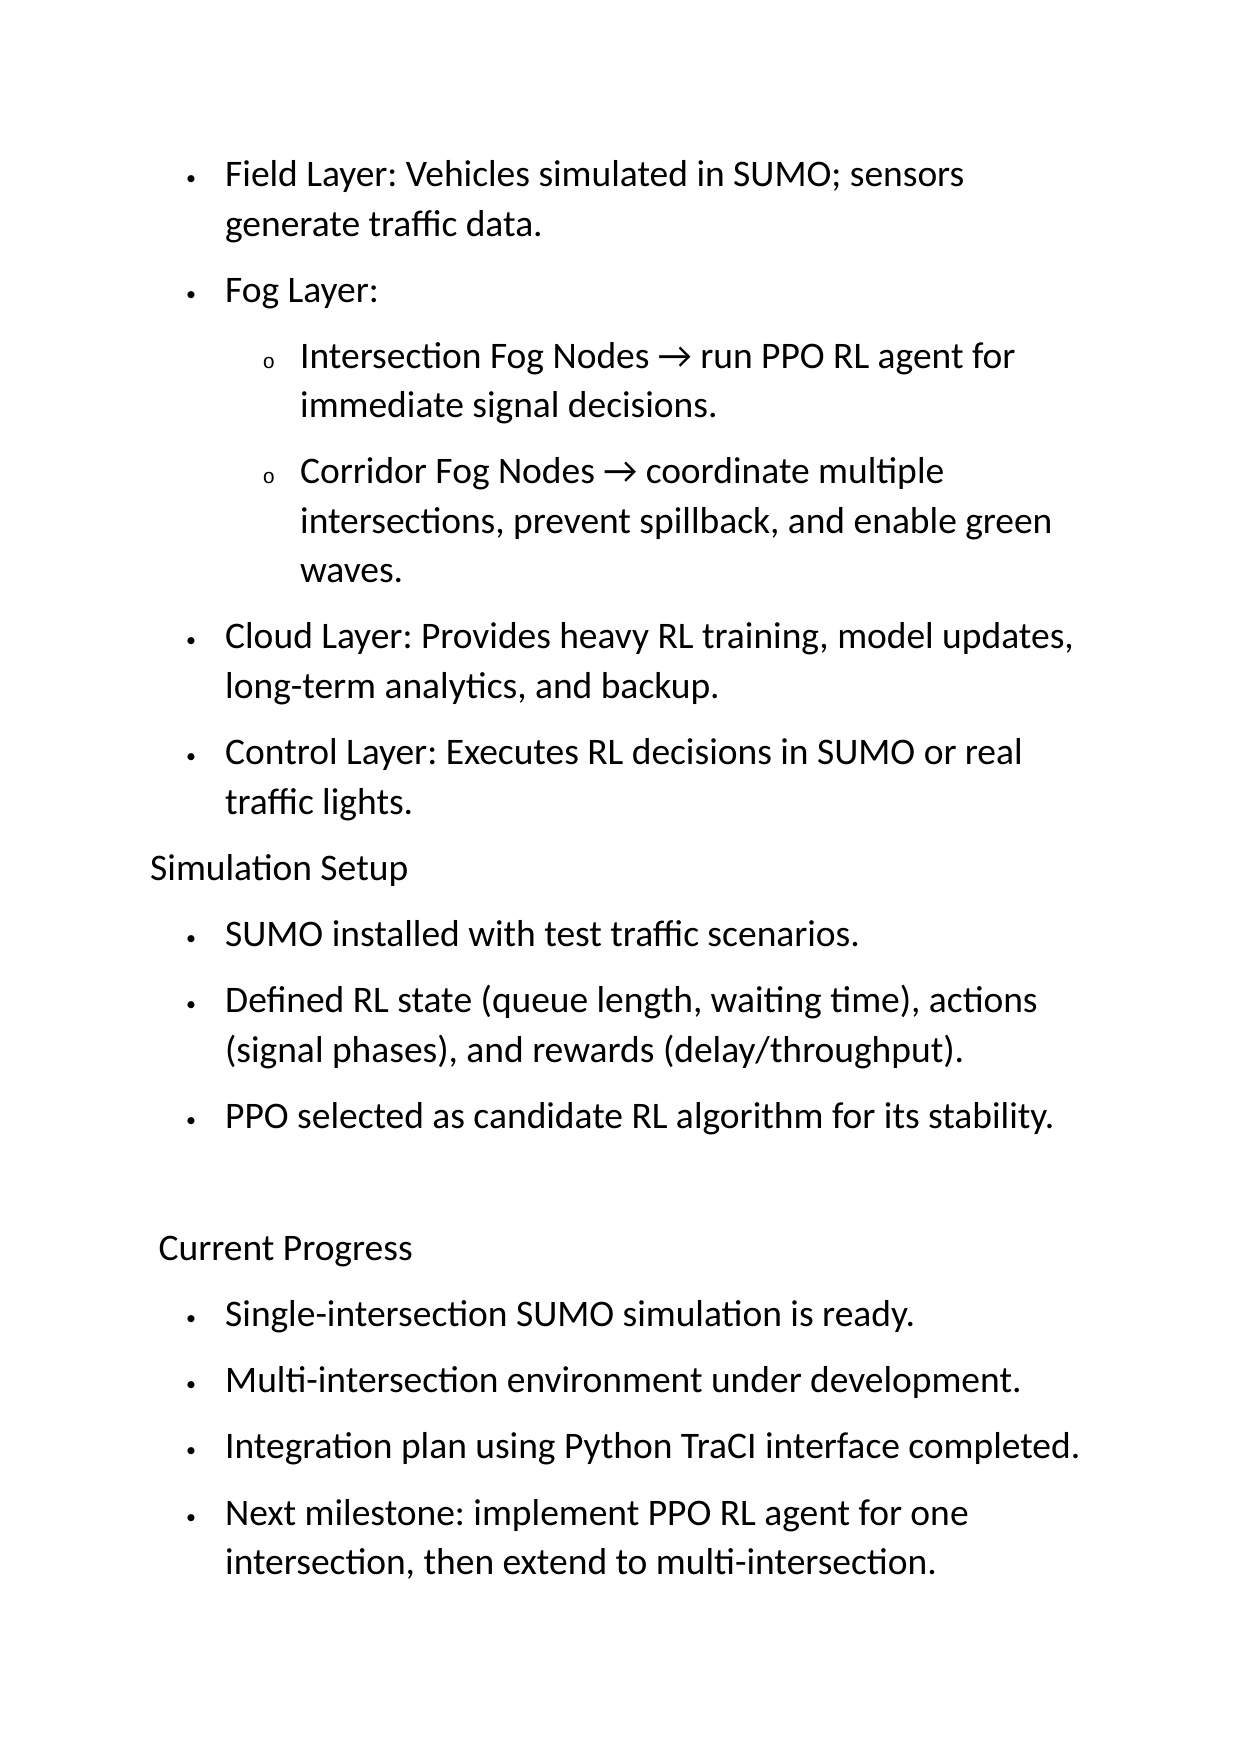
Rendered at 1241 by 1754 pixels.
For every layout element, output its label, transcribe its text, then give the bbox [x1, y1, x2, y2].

text Simulation Setup [150, 844, 1090, 889]
list Corridor Fog Nodes → coordinate multiple intersections, prevent spillback, and enable green waves. [262, 447, 1090, 592]
list SUMO installed with test traffic scenarios. [187, 910, 1090, 956]
text Current Progress [150, 1224, 1090, 1270]
list Cloud Layer: Provides heavy RL training, model updates, long-term analytics, and backup. [187, 612, 1090, 708]
list Intersection Fog Nodes → run PPO RL agent for immediate signal decisions. [262, 332, 1090, 427]
list Next milestone: implement PPO RL agent for one intersection, then extend to multi-intersection. [187, 1488, 1090, 1584]
list Field Layer: Vehicles simulated in SUMO; sensors generate traffic data. [187, 150, 1090, 245]
list Multi-intersection environment under development. [187, 1356, 1090, 1402]
list Defined RL state (queue length, waiting time), actions (signal phases), and rewards (delay/throughput). [187, 976, 1090, 1071]
list PPO selected as candidate RL algorithm for its stability. [187, 1092, 1090, 1137]
list Integration plan using Python TraCI interface completed. [187, 1422, 1090, 1468]
list Fog Layer: [187, 266, 1090, 311]
list Single-intersection SUMO simulation is ready. [187, 1290, 1090, 1336]
list Control Layer: Executes RL decisions in SUMO or real traffic lights. [187, 728, 1090, 823]
